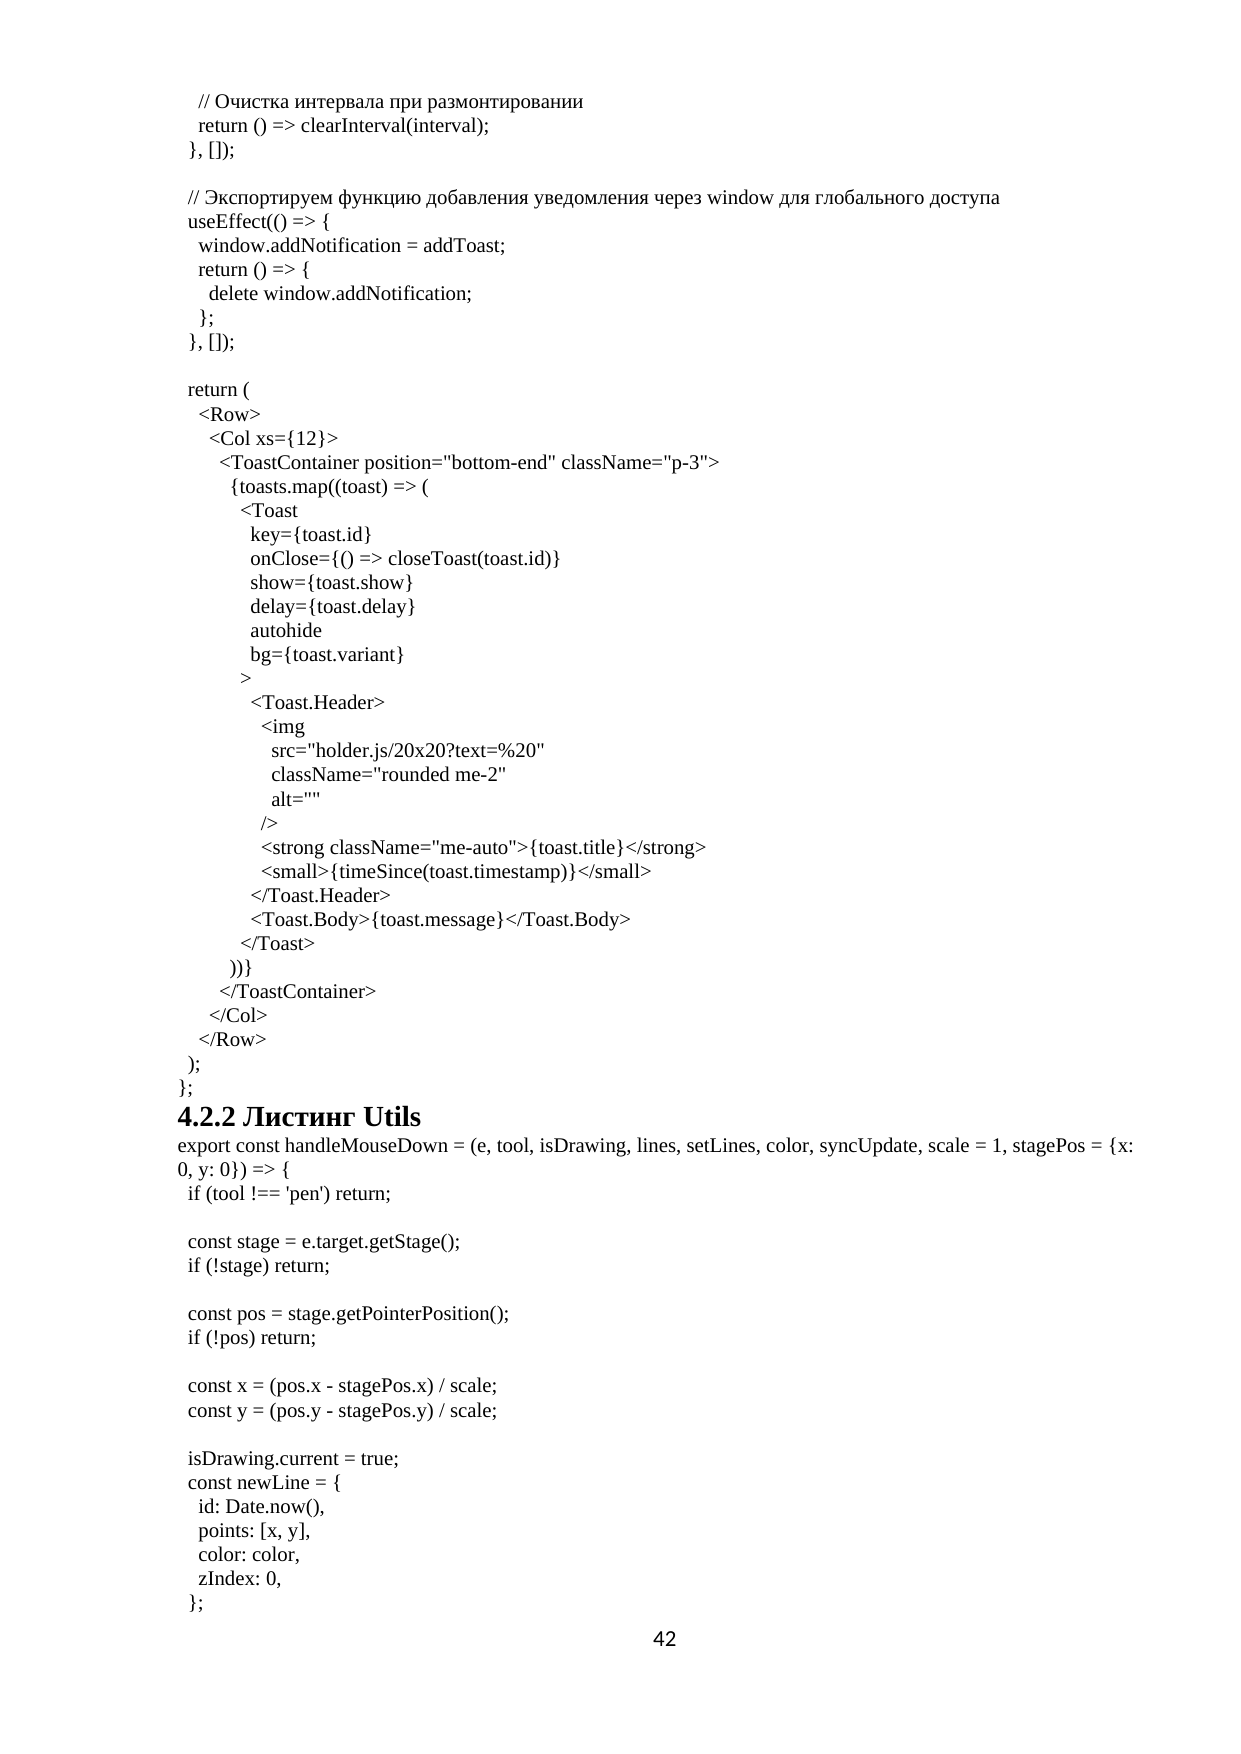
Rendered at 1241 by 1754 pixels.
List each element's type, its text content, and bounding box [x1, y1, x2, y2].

text const stage = e.target.getStage(); [177, 1229, 1152, 1253]
text className="rounded me-2" [177, 762, 1152, 786]
text export const handleMouseDown = (e, tool, isDrawing, lines, setLines, color, syncUpdate, scale = 1, stagePos = {x: 0, y: 0}) => { [177, 1133, 1152, 1181]
text bg={toast.variant} [177, 642, 1152, 666]
text </Toast> [177, 931, 1152, 955]
text const pos = stage.getPointerPosition(); [177, 1301, 1152, 1325]
text if (tool !== 'pen') return; [177, 1181, 1152, 1205]
text const x = (pos.x - stagePos.x) / scale; [177, 1373, 1152, 1397]
text alt="" [177, 786, 1152, 811]
text <Toast.Header> [177, 690, 1152, 714]
text }; [177, 305, 1152, 329]
text </Toast.Header> [177, 883, 1152, 907]
text color: color, [177, 1542, 1152, 1566]
text }; [177, 1590, 1152, 1614]
text points: [x, y], [177, 1518, 1152, 1542]
text zIndex: 0, [177, 1566, 1152, 1590]
text const y = (pos.y - stagePos.y) / scale; [177, 1397, 1152, 1422]
text useEffect(() => { [177, 209, 1152, 233]
text ))} [177, 955, 1152, 979]
text > [177, 666, 1152, 690]
text <small>{timeSince(toast.timestamp)}</small> [177, 859, 1152, 883]
text </ToastContainer> [177, 979, 1152, 1003]
text /> [177, 811, 1152, 834]
text }, []); [177, 329, 1152, 353]
subtitle 4.2.2 Листинг Utils [177, 1099, 1152, 1133]
text <Row> [177, 401, 1152, 426]
text autohide [177, 618, 1152, 642]
text </Col> [177, 1003, 1152, 1027]
text if (!stage) return; [177, 1253, 1152, 1277]
text <Toast [177, 498, 1152, 522]
text window.addNotification = addToast; [177, 233, 1152, 257]
text // Очистка интервала при размонтировании [177, 89, 1152, 113]
text return () => clearInterval(interval); [177, 113, 1152, 137]
text {toasts.map((toast) => ( [177, 474, 1152, 498]
text onClose={() => closeToast(toast.id)} [177, 546, 1152, 570]
text isDrawing.current = true; [177, 1446, 1152, 1470]
text <Toast.Body>{toast.message}</Toast.Body> [177, 907, 1152, 931]
text return ( [177, 377, 1152, 401]
text key={toast.id} [177, 522, 1152, 546]
text delete window.addNotification; [177, 281, 1152, 305]
text id: Date.now(), [177, 1494, 1152, 1518]
text <ToastContainer position="bottom-end" className="p-3"> [177, 449, 1152, 474]
text }; [177, 1075, 1152, 1099]
text <Col xs={12}> [177, 426, 1152, 449]
text </Row> [177, 1027, 1152, 1051]
text <strong className="me-auto">{toast.title}</strong> [177, 834, 1152, 859]
text return () => { [177, 257, 1152, 281]
text <img [177, 714, 1152, 738]
text const newLine = { [177, 1470, 1152, 1494]
text ); [177, 1051, 1152, 1075]
text show={toast.show} [177, 570, 1152, 594]
text delay={toast.delay} [177, 594, 1152, 618]
text }, []); [177, 137, 1152, 161]
text src="holder.js/20x20?text=%20" [177, 738, 1152, 762]
text if (!pos) return; [177, 1325, 1152, 1349]
text // Экспортируем функцию добавления уведомления через window для глобального доступа [177, 185, 1152, 209]
